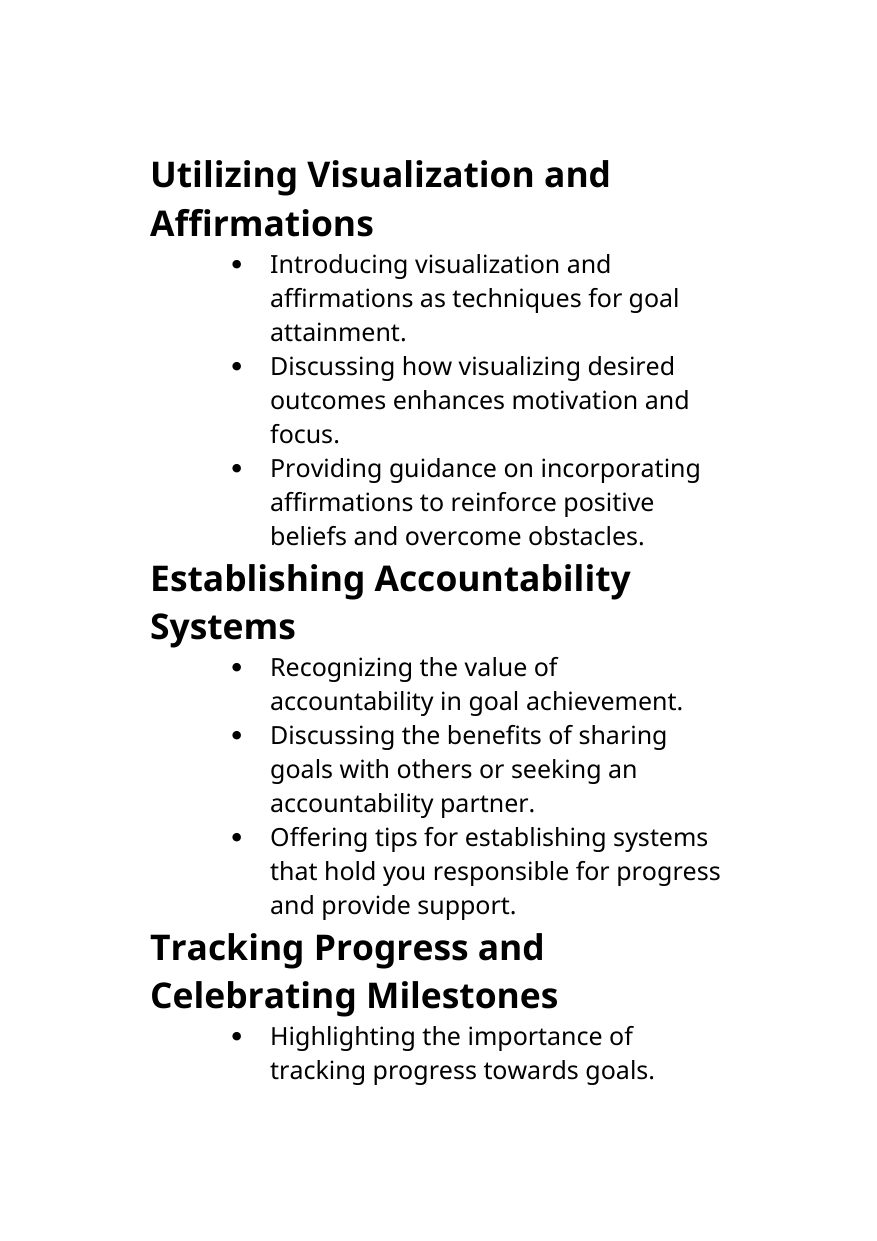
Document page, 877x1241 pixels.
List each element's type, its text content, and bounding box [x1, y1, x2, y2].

subtitle Utilizing Visualization and Affirmations [150, 150, 727, 246]
list Offering tips for establishing systems that hold you responsible for progress and provide support. [232, 820, 727, 922]
list Recognizing the value of accountability in goal achievement. [232, 649, 727, 718]
list Providing guidance on incorporating affirmations to reinforce positive beliefs and overcome obstacles. [232, 451, 727, 553]
subtitle Establishing Accountability Systems [150, 553, 727, 649]
list Discussing how visualizing desired outcomes enhances motivation and focus. [232, 349, 727, 451]
list Discussing the benefits of sharing goals with others or seeking an accountability partner. [232, 718, 727, 820]
list Introducing visualization and affirmations as techniques for goal attainment. [232, 246, 727, 349]
subtitle Tracking Progress and Celebrating Milestones [150, 922, 727, 1018]
list Highlighting the importance of tracking progress towards goals. [232, 1018, 727, 1087]
